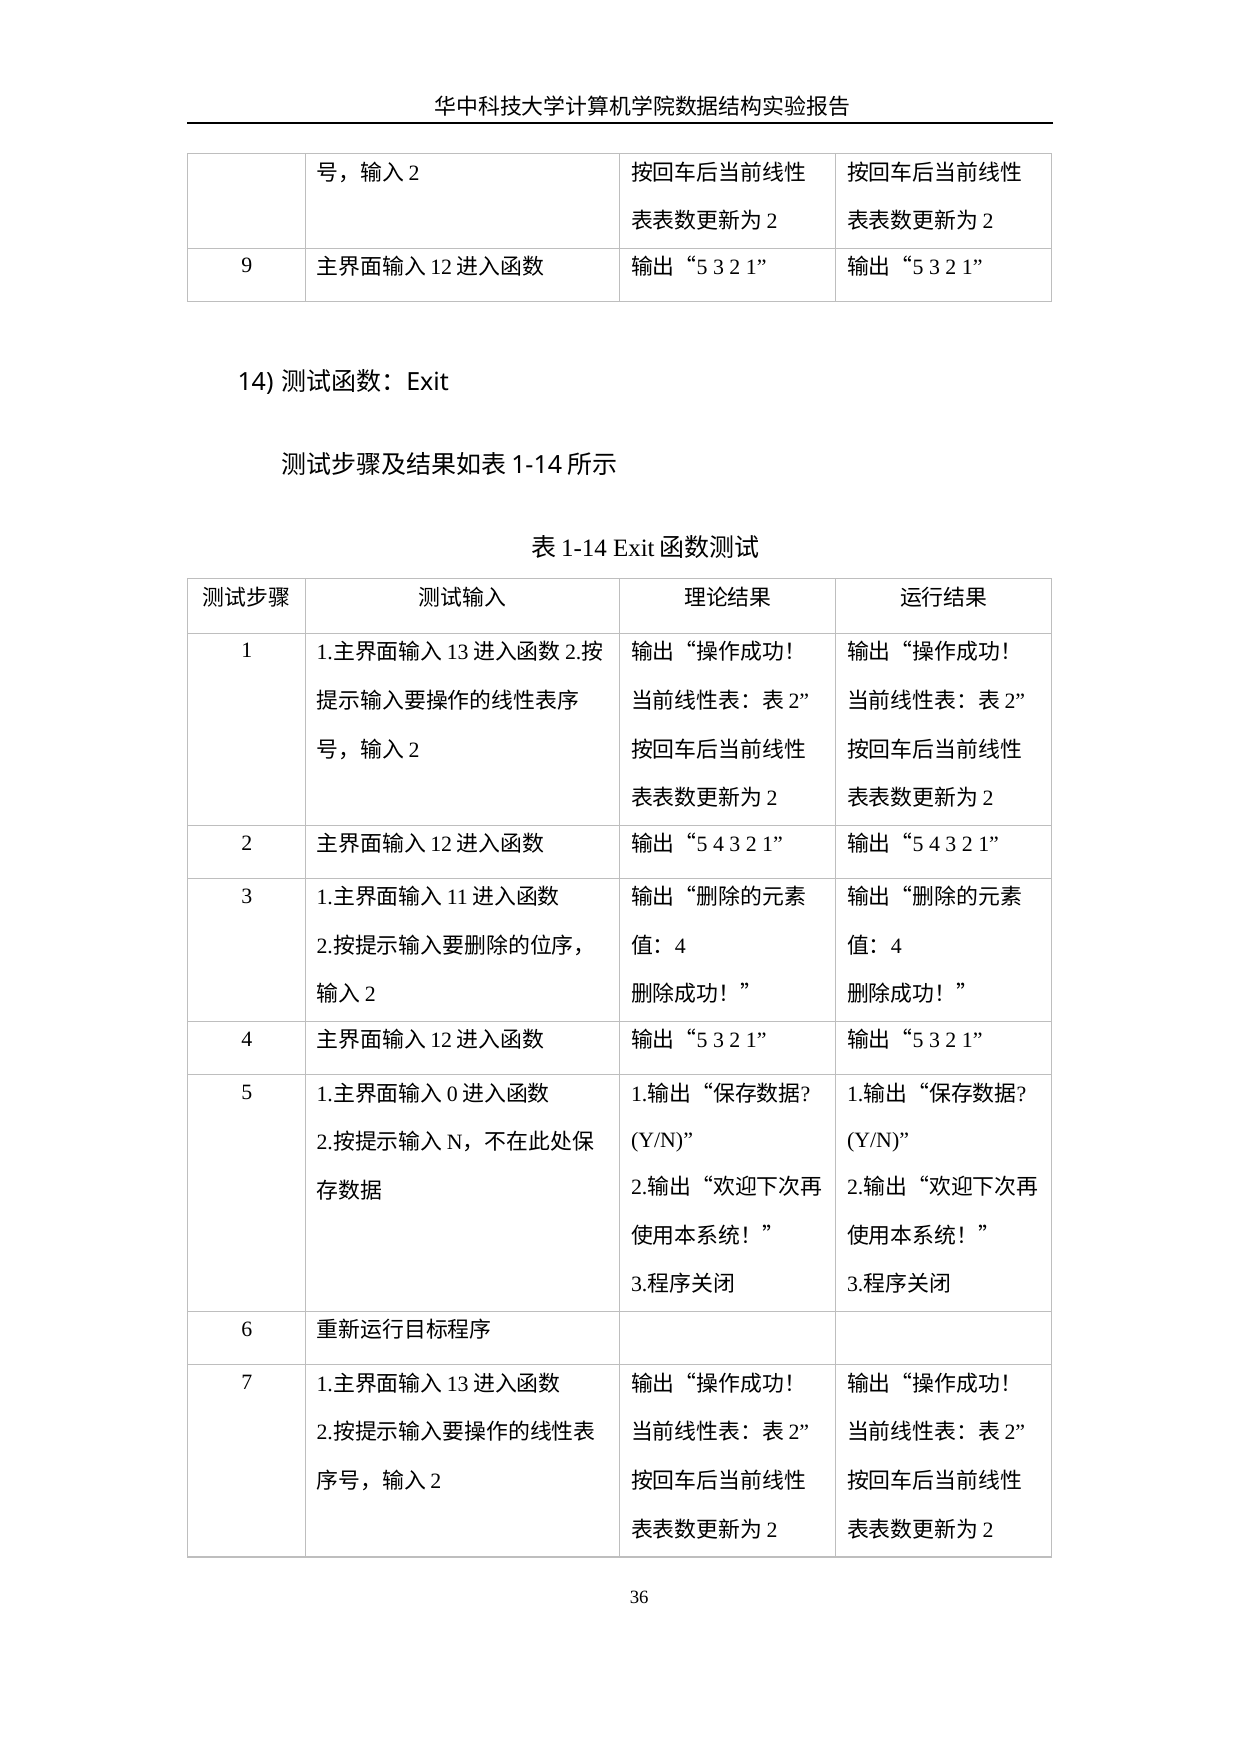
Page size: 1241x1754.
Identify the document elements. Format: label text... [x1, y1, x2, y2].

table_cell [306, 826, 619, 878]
text 表1-14 Exit函数测试 [187, 513, 1053, 578]
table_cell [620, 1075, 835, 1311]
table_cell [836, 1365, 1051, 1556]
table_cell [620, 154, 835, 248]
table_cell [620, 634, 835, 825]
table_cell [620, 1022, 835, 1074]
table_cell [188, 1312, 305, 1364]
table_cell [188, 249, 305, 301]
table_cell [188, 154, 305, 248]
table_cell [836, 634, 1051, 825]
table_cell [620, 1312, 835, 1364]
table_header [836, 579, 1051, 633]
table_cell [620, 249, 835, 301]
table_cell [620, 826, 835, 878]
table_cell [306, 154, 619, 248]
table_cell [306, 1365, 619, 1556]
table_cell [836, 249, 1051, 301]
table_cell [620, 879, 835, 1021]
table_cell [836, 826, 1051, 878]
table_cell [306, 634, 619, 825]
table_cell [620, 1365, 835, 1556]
list 测试步骤及结果如表1-14所示 [281, 430, 1053, 495]
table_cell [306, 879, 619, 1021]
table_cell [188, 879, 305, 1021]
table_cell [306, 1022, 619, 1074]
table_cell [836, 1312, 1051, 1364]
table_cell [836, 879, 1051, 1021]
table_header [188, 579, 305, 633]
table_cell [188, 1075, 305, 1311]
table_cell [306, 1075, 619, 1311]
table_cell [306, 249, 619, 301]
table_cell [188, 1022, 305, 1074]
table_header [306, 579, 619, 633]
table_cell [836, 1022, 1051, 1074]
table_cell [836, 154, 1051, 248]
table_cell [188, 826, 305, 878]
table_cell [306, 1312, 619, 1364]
list 测试函数：Exit [237, 347, 1053, 412]
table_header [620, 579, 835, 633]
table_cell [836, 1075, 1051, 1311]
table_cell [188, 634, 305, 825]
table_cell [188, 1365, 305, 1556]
